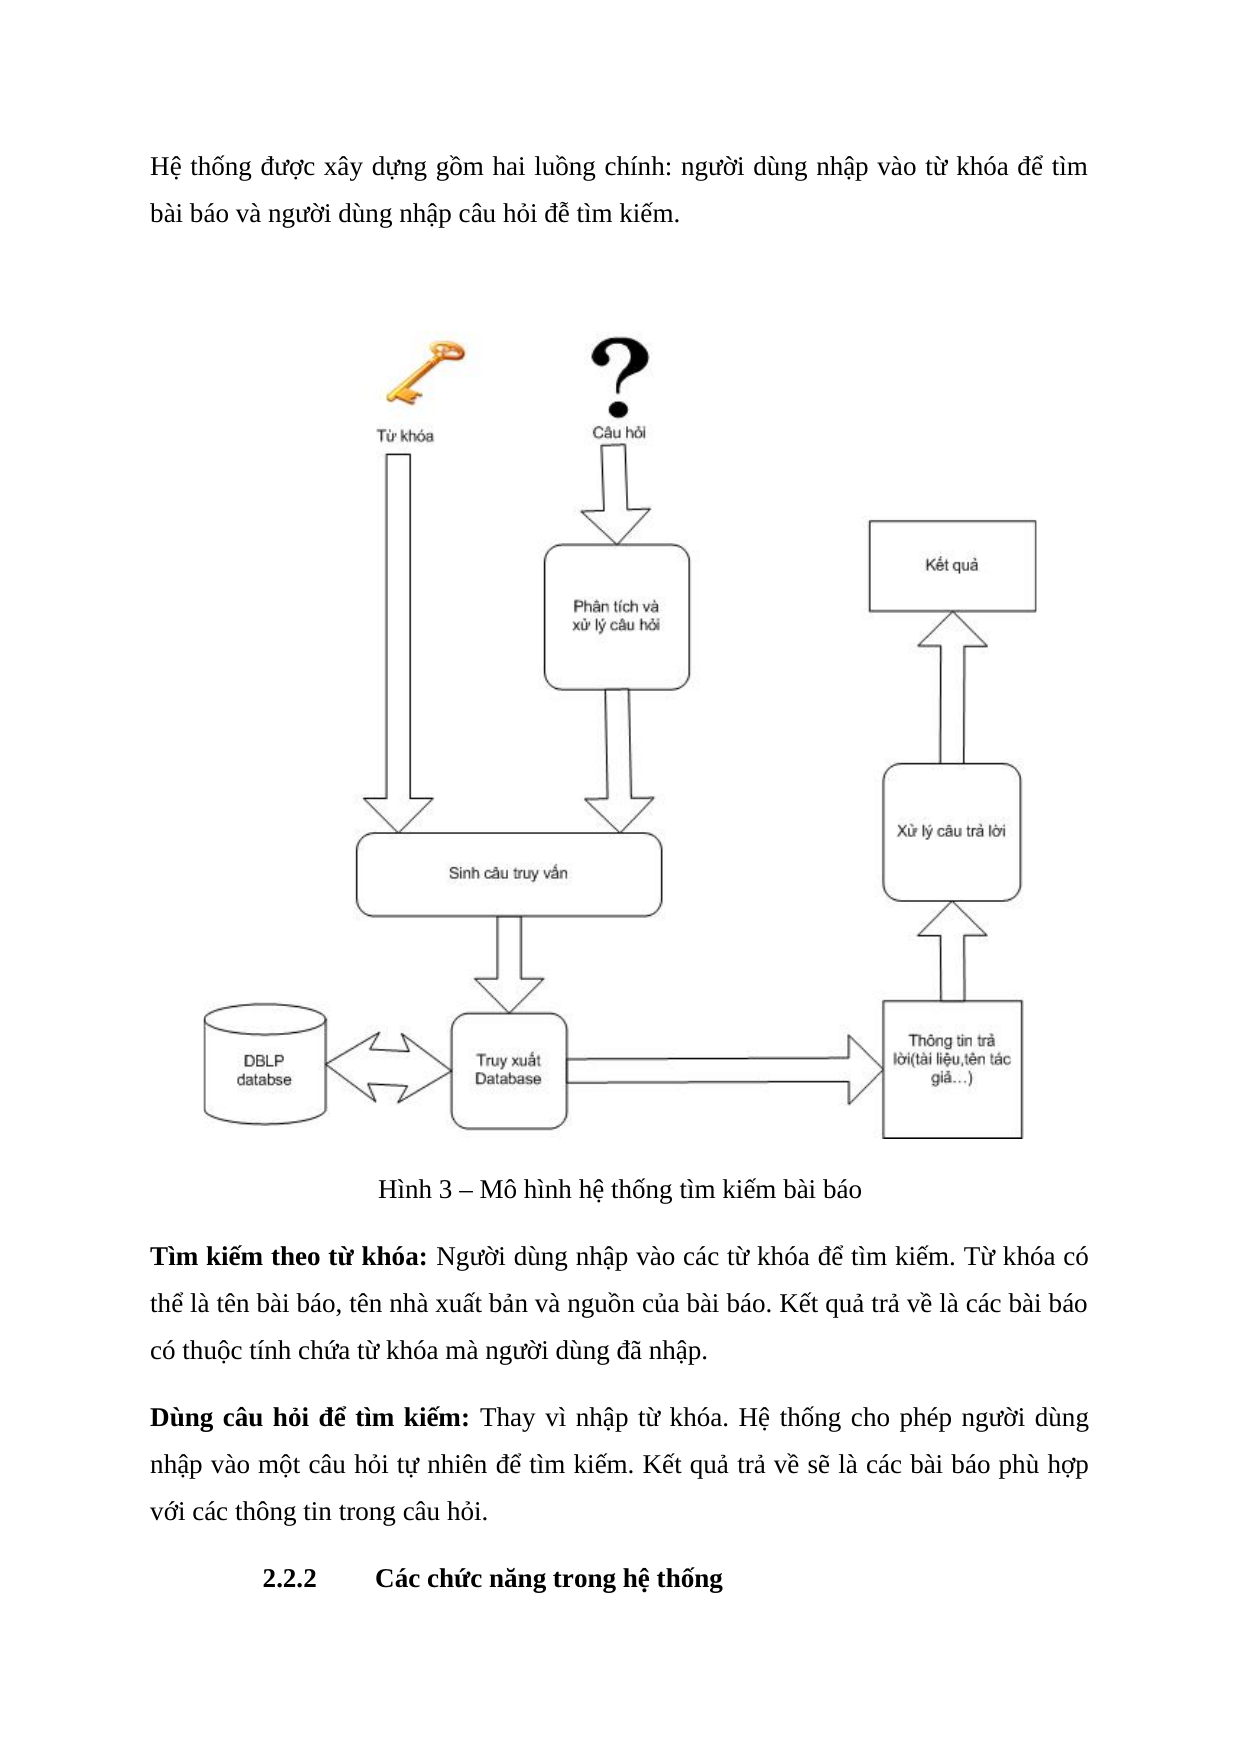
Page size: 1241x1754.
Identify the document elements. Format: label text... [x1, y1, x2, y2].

list Các chức năng trong hệ thống [262, 1562, 1090, 1593]
text Tìm kiếm theo từ khóa: Người dùng nhập vào các từ khóa để tìm kiếm. Từ khóa có thể là tên bài báo, tên nhà xuất bản và nguồn của bài báo. Kết quả trả về là các bài báo có thuộc tính chứa từ khóa mà người dùng đã nhập. [150, 1241, 1090, 1365]
text Hình 3 – Mô hình hệ thống tìm kiếm bài báo [150, 1173, 1090, 1204]
text Hệ thống được xây dựng gồm hai luồng chính: người dùng nhập vào từ khóa để tìm bài báo và người dùng nhập câu hỏi đễ tìm kiếm. [150, 150, 1090, 228]
picture [203, 331, 1037, 1139]
